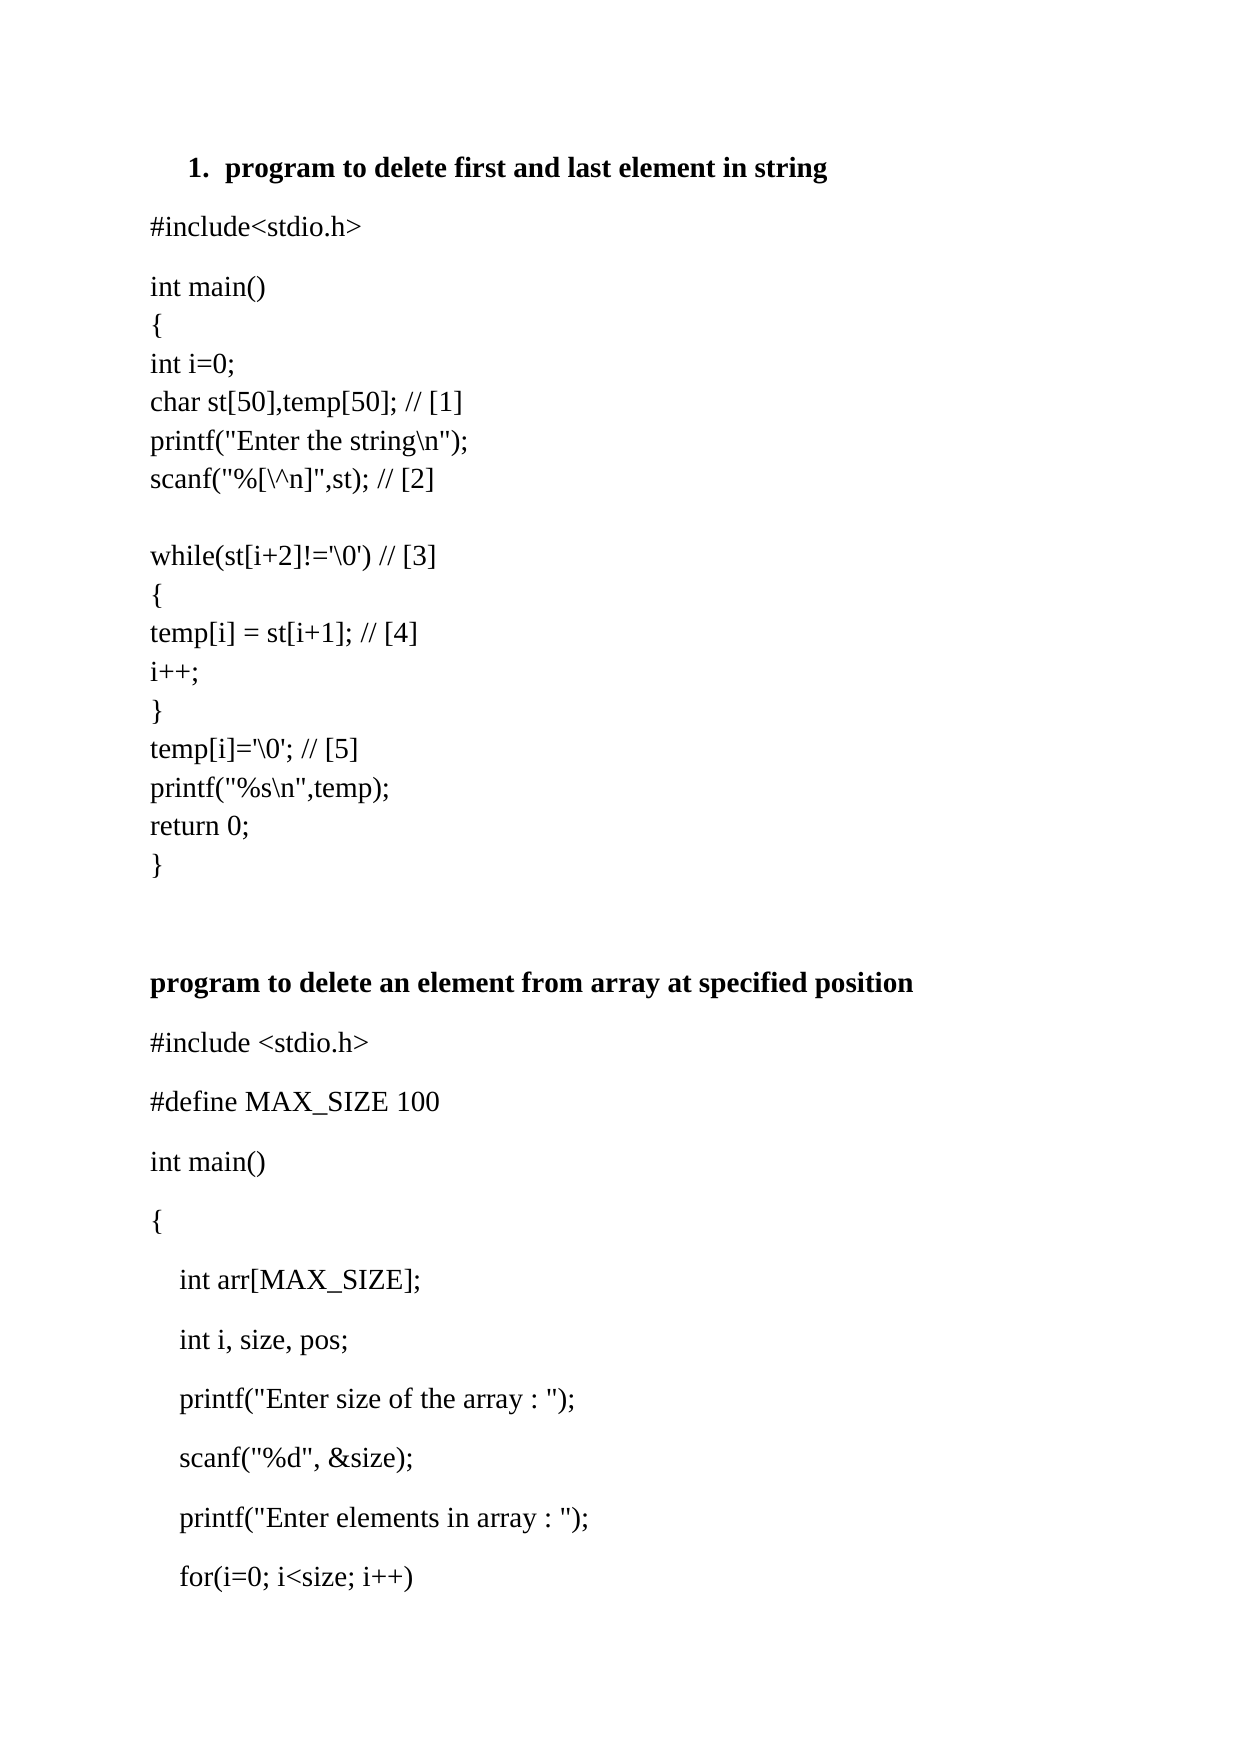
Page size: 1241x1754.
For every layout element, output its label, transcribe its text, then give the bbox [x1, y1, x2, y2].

text int main() [150, 1144, 1090, 1177]
text for(i=0; i<size; i++) [150, 1559, 1090, 1593]
text #define MAX_SIZE 100 [150, 1084, 1090, 1118]
text printf("Enter size of the array : "); [150, 1381, 1090, 1415]
text int i, size, pos; [150, 1322, 1090, 1355]
text int main() { int i=0; char st[50],temp[50]; // [1] printf("Enter the string\n"); scanf("%[\^n]",st); // [2] while(st[i+2]!='\0') // [3] { temp[i] = st[i+1]; // [4] i++; } temp[i]='\0'; // [5] printf("%s\n",temp); return 0; } [150, 269, 1090, 880]
text printf("Enter elements in array : "); [150, 1500, 1090, 1533]
text scanf("%d", &size); [150, 1441, 1090, 1474]
text #include <stdio.h> [150, 1025, 1090, 1058]
list program to delete first and last element in string [187, 150, 1090, 183]
text #include<stdio.h> [150, 209, 1090, 243]
text int arr[MAX_SIZE]; [150, 1262, 1090, 1296]
text program to delete an element from array at specified position [150, 966, 1090, 999]
text { [150, 1203, 1090, 1237]
